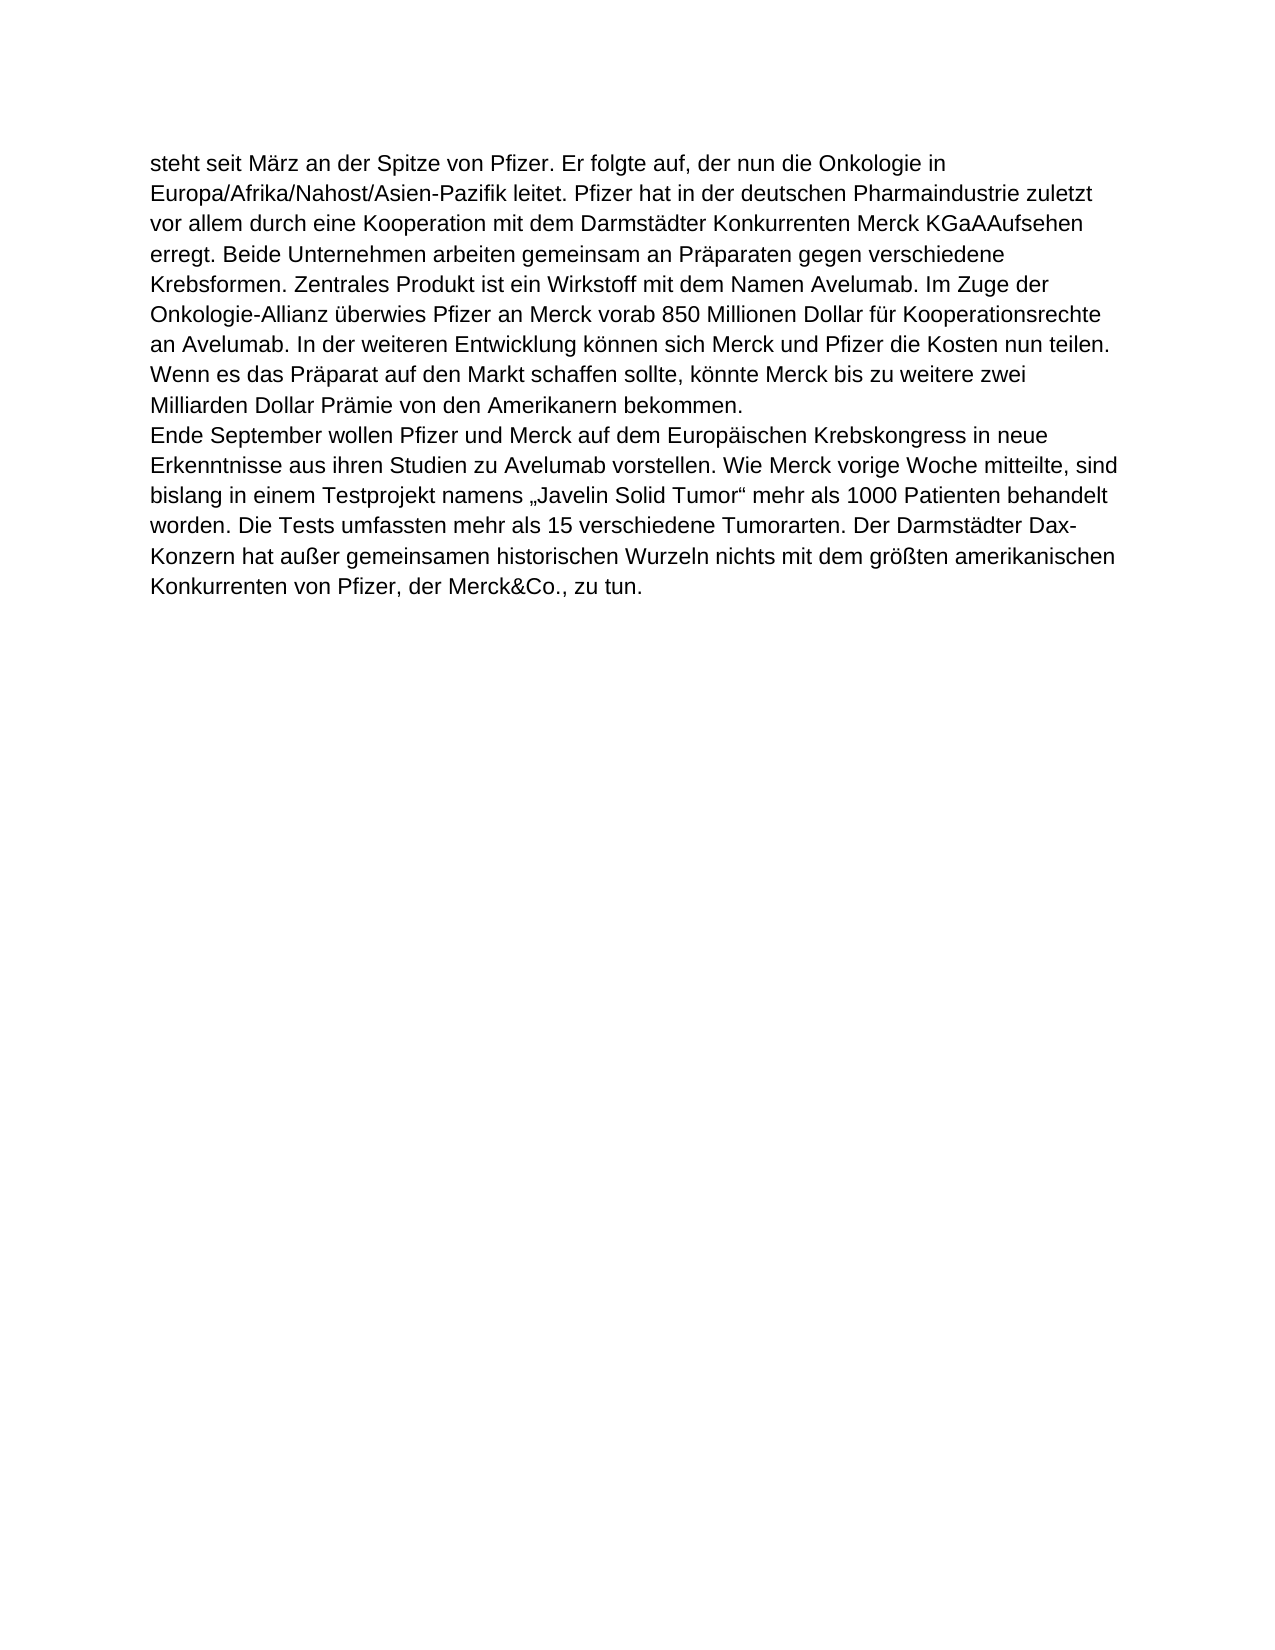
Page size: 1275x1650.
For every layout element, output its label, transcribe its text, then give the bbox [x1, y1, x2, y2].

text Ende September wollen Pfizer und Merck auf dem Europäischen Krebskongress in neue Erkenntnisse aus ihren Studien zu Avelumab vorstellen. Wie Merck vorige Woche mitteilte, sind bislang in einem Testprojekt namens „Javelin Solid Tumor“ mehr als 1000 Patienten behandelt worden. Die Tests umfassten mehr als 15 verschiedene Tumorarten. Der Darmstädter Dax-Konzern hat außer gemeinsamen historischen Wurzeln nichts mit dem größten amerikanischen Konkurrenten von Pfizer, der Merck&Co., zu tun. [150, 422, 1125, 599]
text steht seit März an der Spitze von Pfizer. Er folgte auf, der nun die Onkologie in Europa/Afrika/Nahost/Asien-Pazifik leitet. Pfizer hat in der deutschen Pharmaindustrie zuletzt vor allem durch eine Kooperation mit dem Darmstädter Konkurrenten Merck KGaAAufsehen erregt. Beide Unternehmen arbeiten gemeinsam an Präparaten gegen verschiedene Krebsformen. Zentrales Produkt ist ein Wirkstoff mit dem Namen Avelumab. Im Zuge der Onkologie-Allianz überwies Pfizer an Merck vorab 850 Millionen Dollar für Kooperationsrechte an Avelumab. In der weiteren Entwicklung können sich Merck und Pfizer die Kosten nun teilen. Wenn es das Präparat auf den Markt schaffen sollte, könnte Merck bis zu weitere zwei Milliarden Dollar Prämie von den Amerikanern bekommen. [150, 150, 1125, 418]
